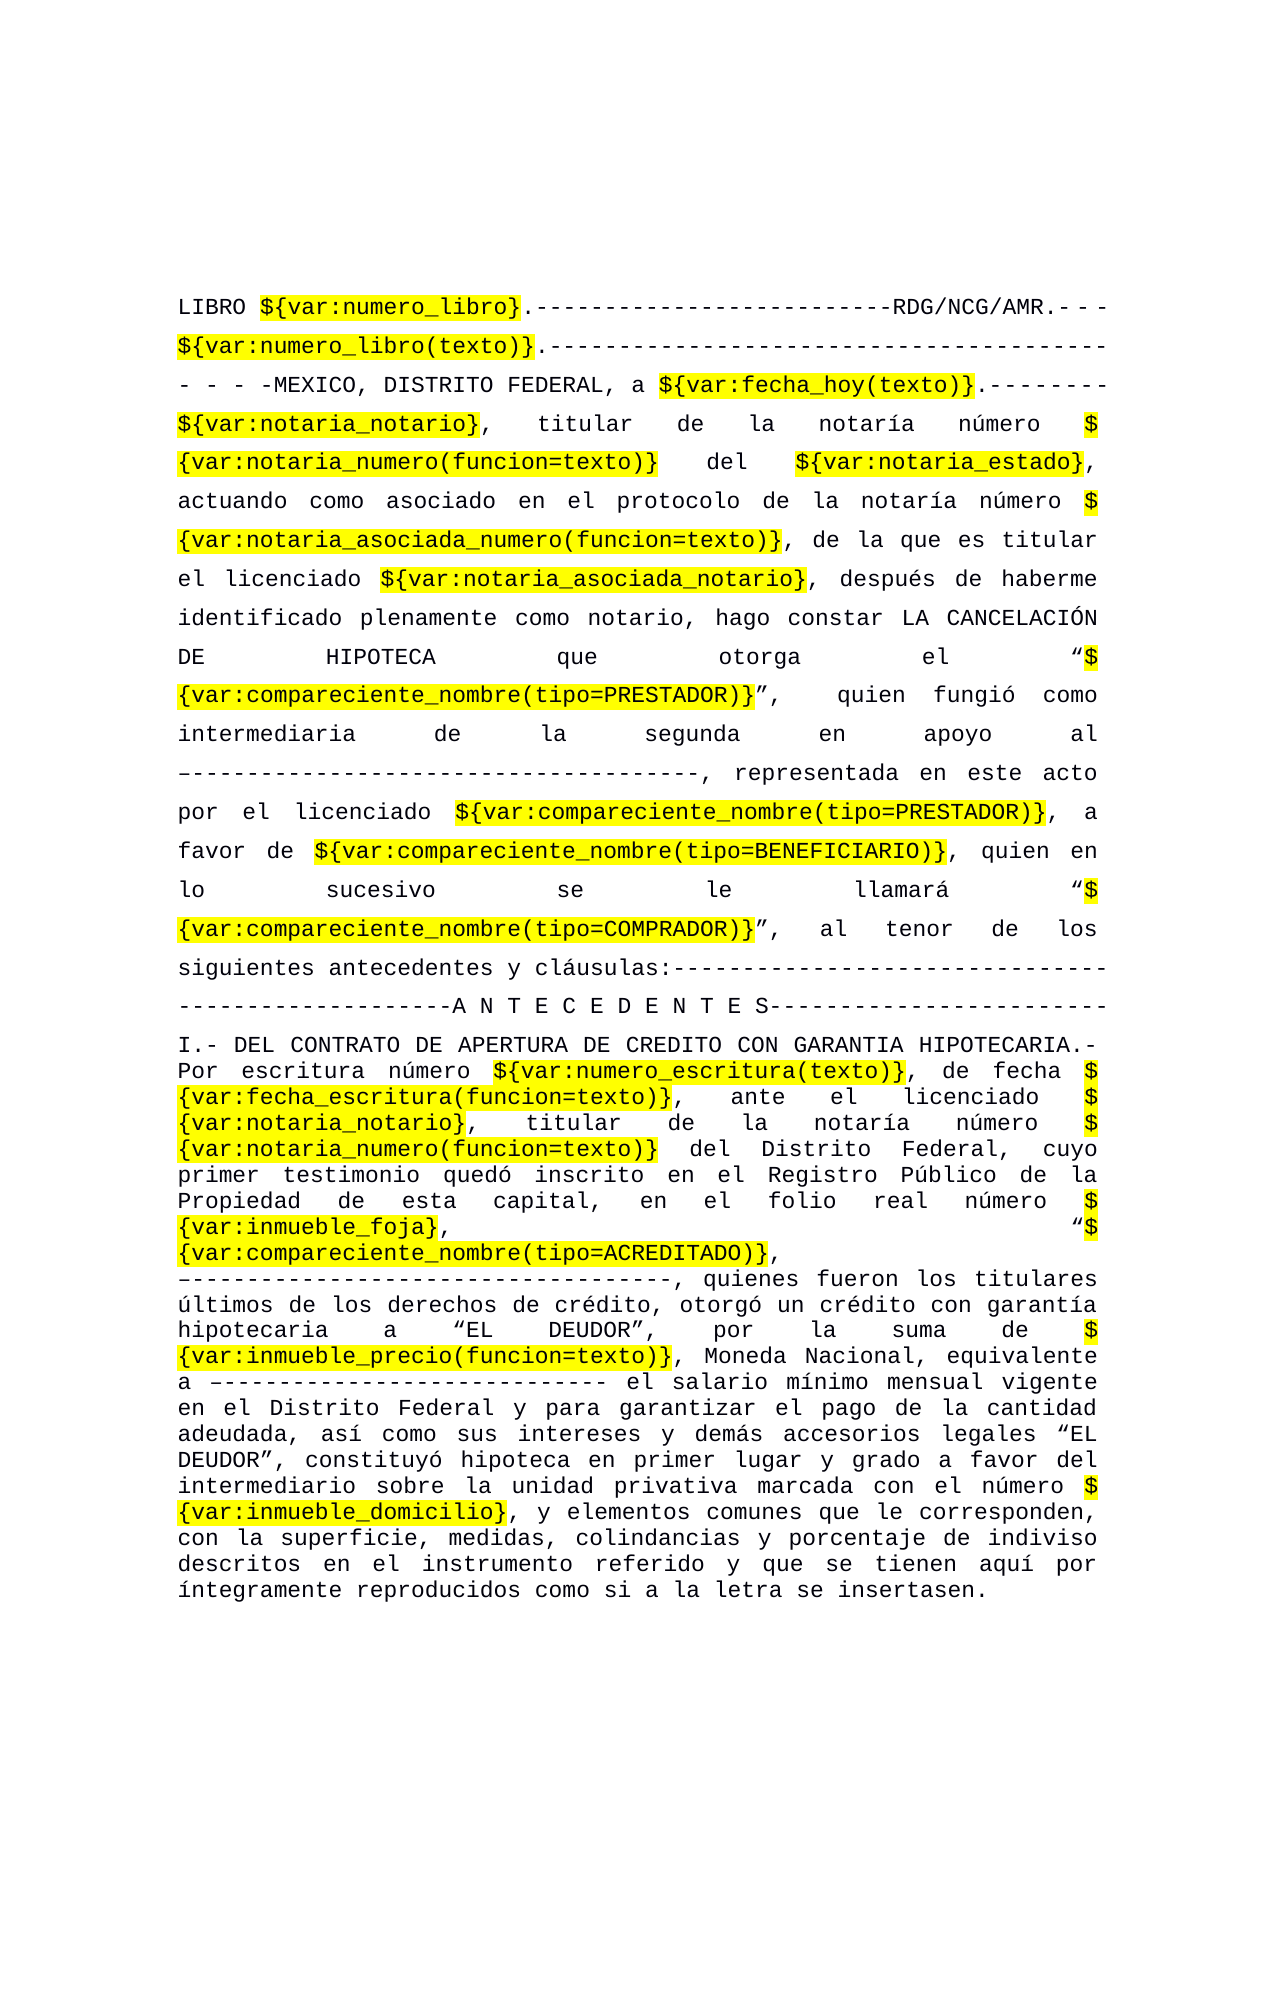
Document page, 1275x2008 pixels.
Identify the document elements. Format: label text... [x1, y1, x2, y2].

text ${var:numero_libro(texto)}.- [535, 334, 1098, 360]
text - - - -MEXICO, DISTRITO FEDERAL, a ${var:fecha_hoy(texto)}. [177, 373, 659, 399]
text I.- DEL CONTRATO DE APERTURA DE CREDITO CON GARANTIA HIPOTECARIA.- Por escritura número ${var:numero_escritura(texto)}, de fecha ${var:fecha_escritura(funcion=texto)}, ante el licenciado ${var:notaria_notario}, titular de la notaría número ${var:notaria_numero(funcion=texto)} del Distrito Federal, cuyo primer testimonio quedó inscrito en el Registro Público de la Propiedad de esta capital, en el folio real número ${var:inmueble_foja}, “${var:compareciente_nombre(tipo=ACREDITADO)}, –-----------------------------------, quienes fueron los titulares últimos de los derechos de crédito, otorgó un crédito con garantía hipotecaria a “EL DEUDOR”, por la suma de ${var:inmueble_precio(funcion=texto)}, Moneda Nacional, equivalente a –---------------------------- el salario mínimo mensual vigente en el Distrito Federal y para garantizar el pago de la cantidad adeudada, así como sus intereses y demás accesorios legales “EL DEUDOR”, constituyó hipoteca en primer lugar y grado a favor del intermediario sobre la unidad privativa marcada con el número ${var:inmueble_domicilio}, y elementos comunes que le corresponden, con la superficie, medidas, colindancias y porcentaje de indiviso descritos en el instrumento referido y que se tienen aquí por íntegramente reproducidos como si a la letra se insertasen. [177, 1033, 1098, 1604]
text ${var:notaria_notario}, titular de la notaría número ${var:notaria_numero(funcion=texto)} del ${var:notaria_estado}, actuando como asociado en el protocolo de la notaría número ${var:notaria_asociada_numero(funcion=texto)}, de la que es titular el licenciado ${var:notaria_asociada_notario}, después de haberme identificado plenamente como notario, hago constar LA CANCELACIÓN DE HIPOTECA que otorga el “${var:compareciente_nombre(tipo=PRESTADOR)}”, quien fungió como intermediaria de la segunda en apoyo al –-------------------------------------, representada en este acto por el licenciado ${var:compareciente_nombre(tipo=PRESTADOR)}, a favor de ${var:compareciente_nombre(tipo=BENEFICIARIO)}, quien en lo sucesivo se le llamará “${var:compareciente_nombre(tipo=COMPRADOR)}”, al tenor de los siguientes antecedentes y cláusulas: [177, 412, 1098, 982]
text LIBRO ${var:numero_libro}.--------------------------RDG/NCG/AMR. [521, 295, 1098, 321]
text --------------------A N T E C E D E N T E S [177, 995, 1098, 1021]
